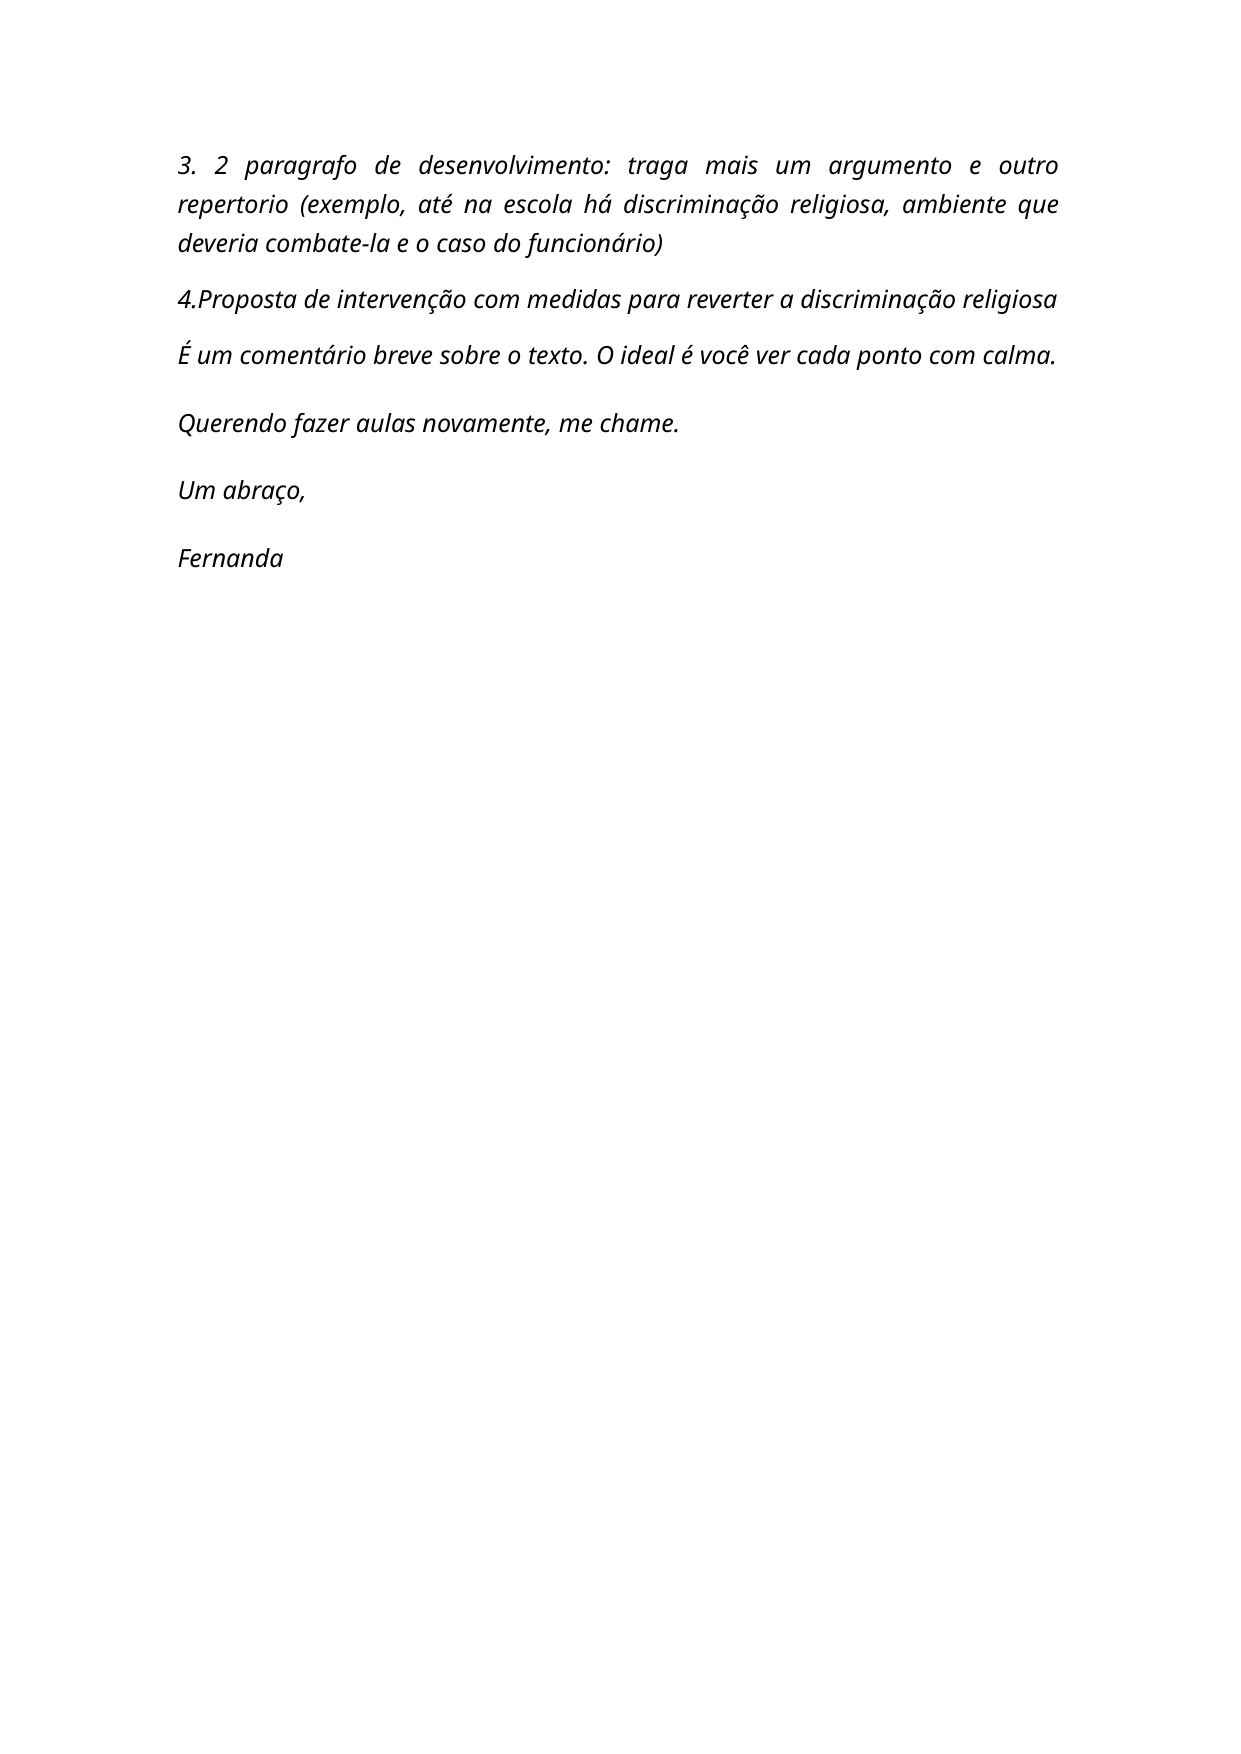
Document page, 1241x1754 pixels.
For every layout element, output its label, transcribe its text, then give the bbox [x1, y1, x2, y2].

text Querendo fazer aulas novamente, me chame. [177, 405, 1063, 439]
text 3. 2 paragrafo de desenvolvimento: traga mais um argumento e outro repertorio (exemplo, até na escola há discriminação religiosa, ambiente que deveria combate-la e o caso do funcionário) [177, 148, 1063, 260]
text Fernanda [177, 541, 1063, 575]
text 4.Proposta de intervenção com medidas para reverter a discriminação religiosa [177, 282, 1063, 316]
text Um abraço, [177, 473, 1063, 507]
text É um comentário breve sobre o texto. O ideal é você ver cada ponto com calma. [177, 338, 1063, 372]
